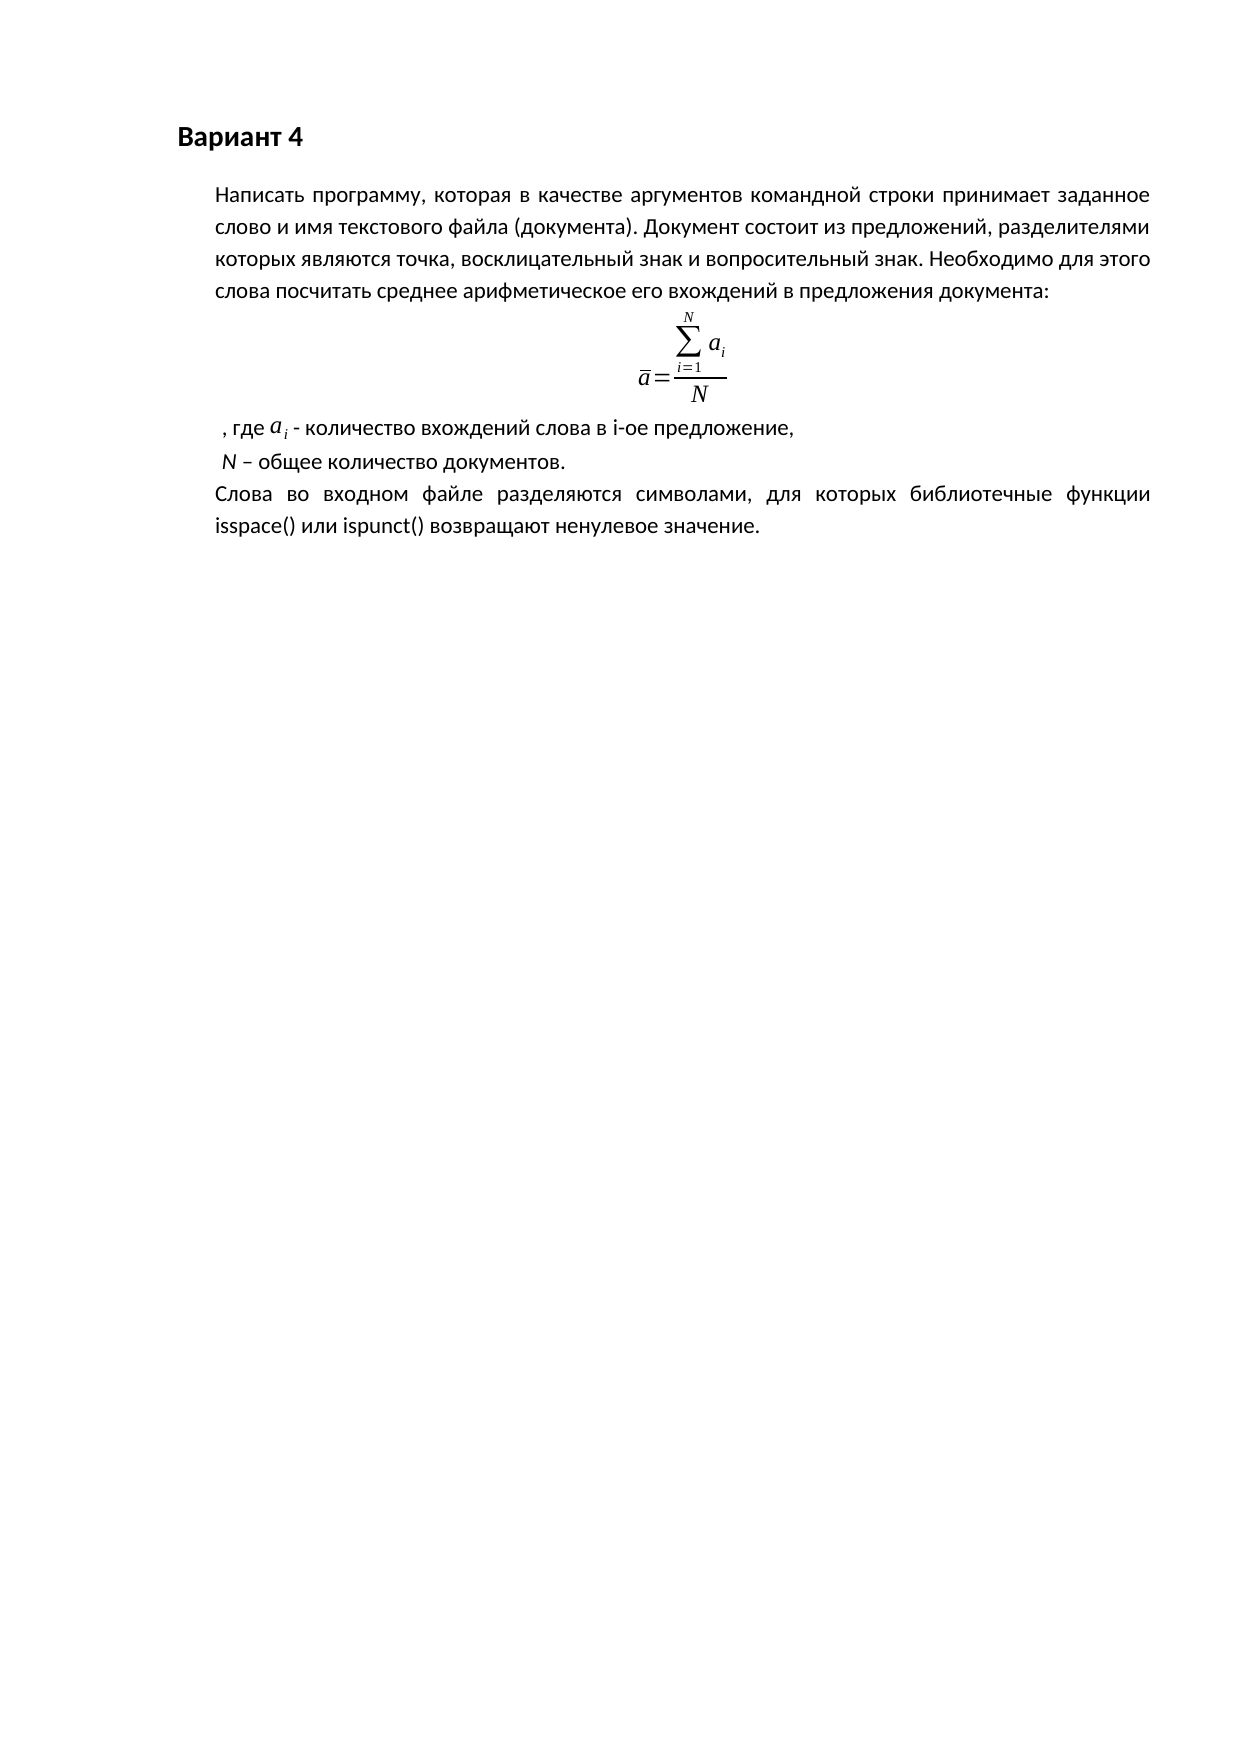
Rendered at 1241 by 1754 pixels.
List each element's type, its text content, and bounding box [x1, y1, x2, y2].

list Написать программу, которая в качестве аргументов командной строки принимает заданное слово и имя текстового файла (документа). Документ состоит из предложений, разделителями которых являются точка, восклицательный знак и вопросительный знак. Необходимо для этого слова посчитать среднее арифметическое его вхождений в предложения документа: [215, 180, 1152, 304]
list N – общее количество документов. [222, 447, 1152, 475]
text Вариант 4 [177, 118, 1152, 154]
list , где - количество вхождений слова в i-ое предложение, [222, 411, 1152, 443]
list Слова во входном файле разделяются символами, для которых библиотечные функции isspace() или ispunct() возвращают ненулевое значение. [215, 479, 1152, 539]
